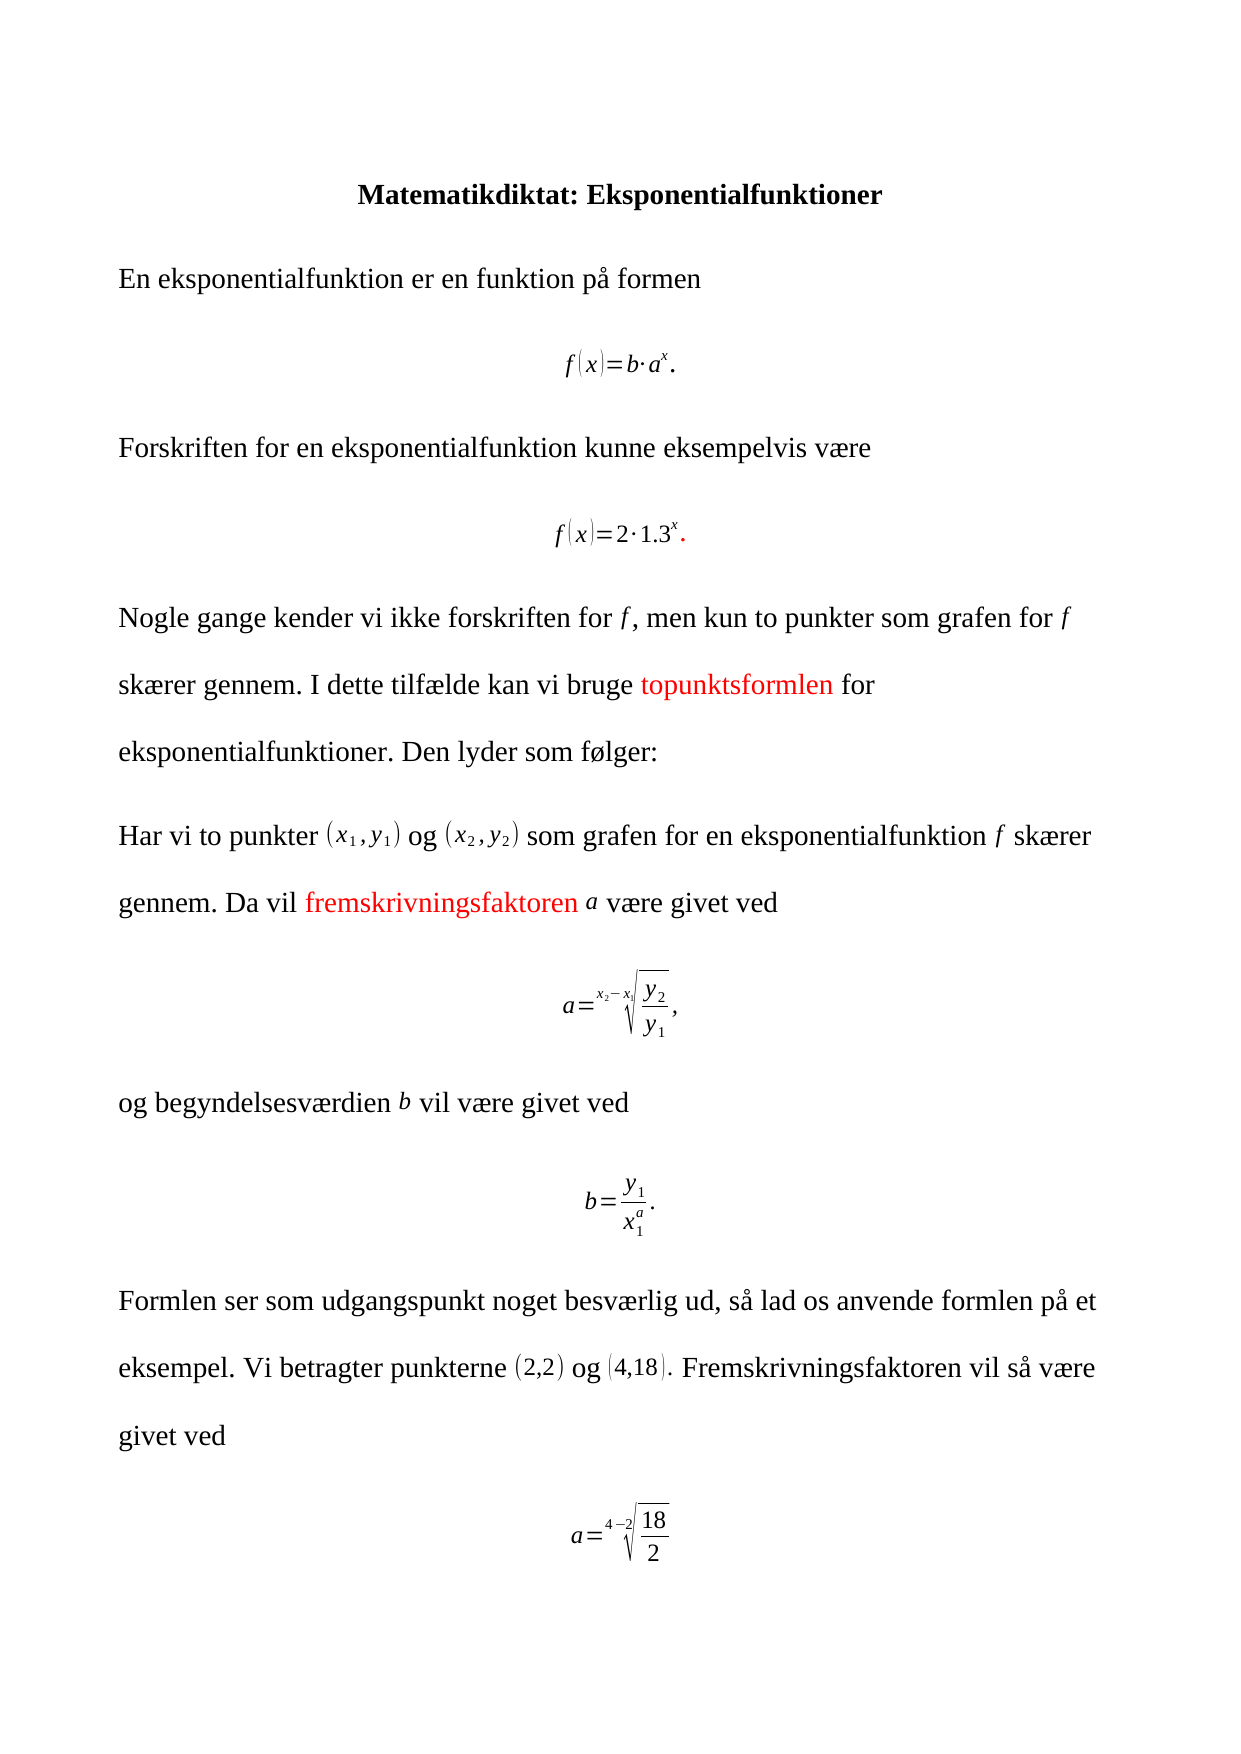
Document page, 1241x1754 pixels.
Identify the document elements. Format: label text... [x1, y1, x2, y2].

text Formlen ser som udgangspunkt noget besværlig ud, så lad os anvende formlen på et eksempel. Vi betragter punkterne og Fremskrivningsfaktoren vil så være givet ved [118, 1283, 1122, 1451]
text Har vi to punkter og som grafen for en eksponentialfunktion skærer gennem. Da vil fremskrivningsfaktoren være givet ved [118, 818, 1122, 918]
text . [118, 514, 1122, 549]
text Nogle gange kender vi ikke forskriften for , men kun to punkter som grafen for skærer gennem. I dette tilfælde kan vi bruge topunktsformlen for eksponentialfunktioner. Den lyder som følger: [118, 600, 1122, 767]
text . [118, 345, 1122, 380]
text En eksponentialfunktion er en funktion på formen [118, 261, 1122, 294]
text Matematikdiktat: Eksponentialfunktioner [118, 177, 1122, 211]
text Forskriften for en eksponentialfunktion kunne eksempelvis være [118, 430, 1122, 464]
text og begyndelsesværdien vil være givet ved [118, 1085, 1122, 1119]
